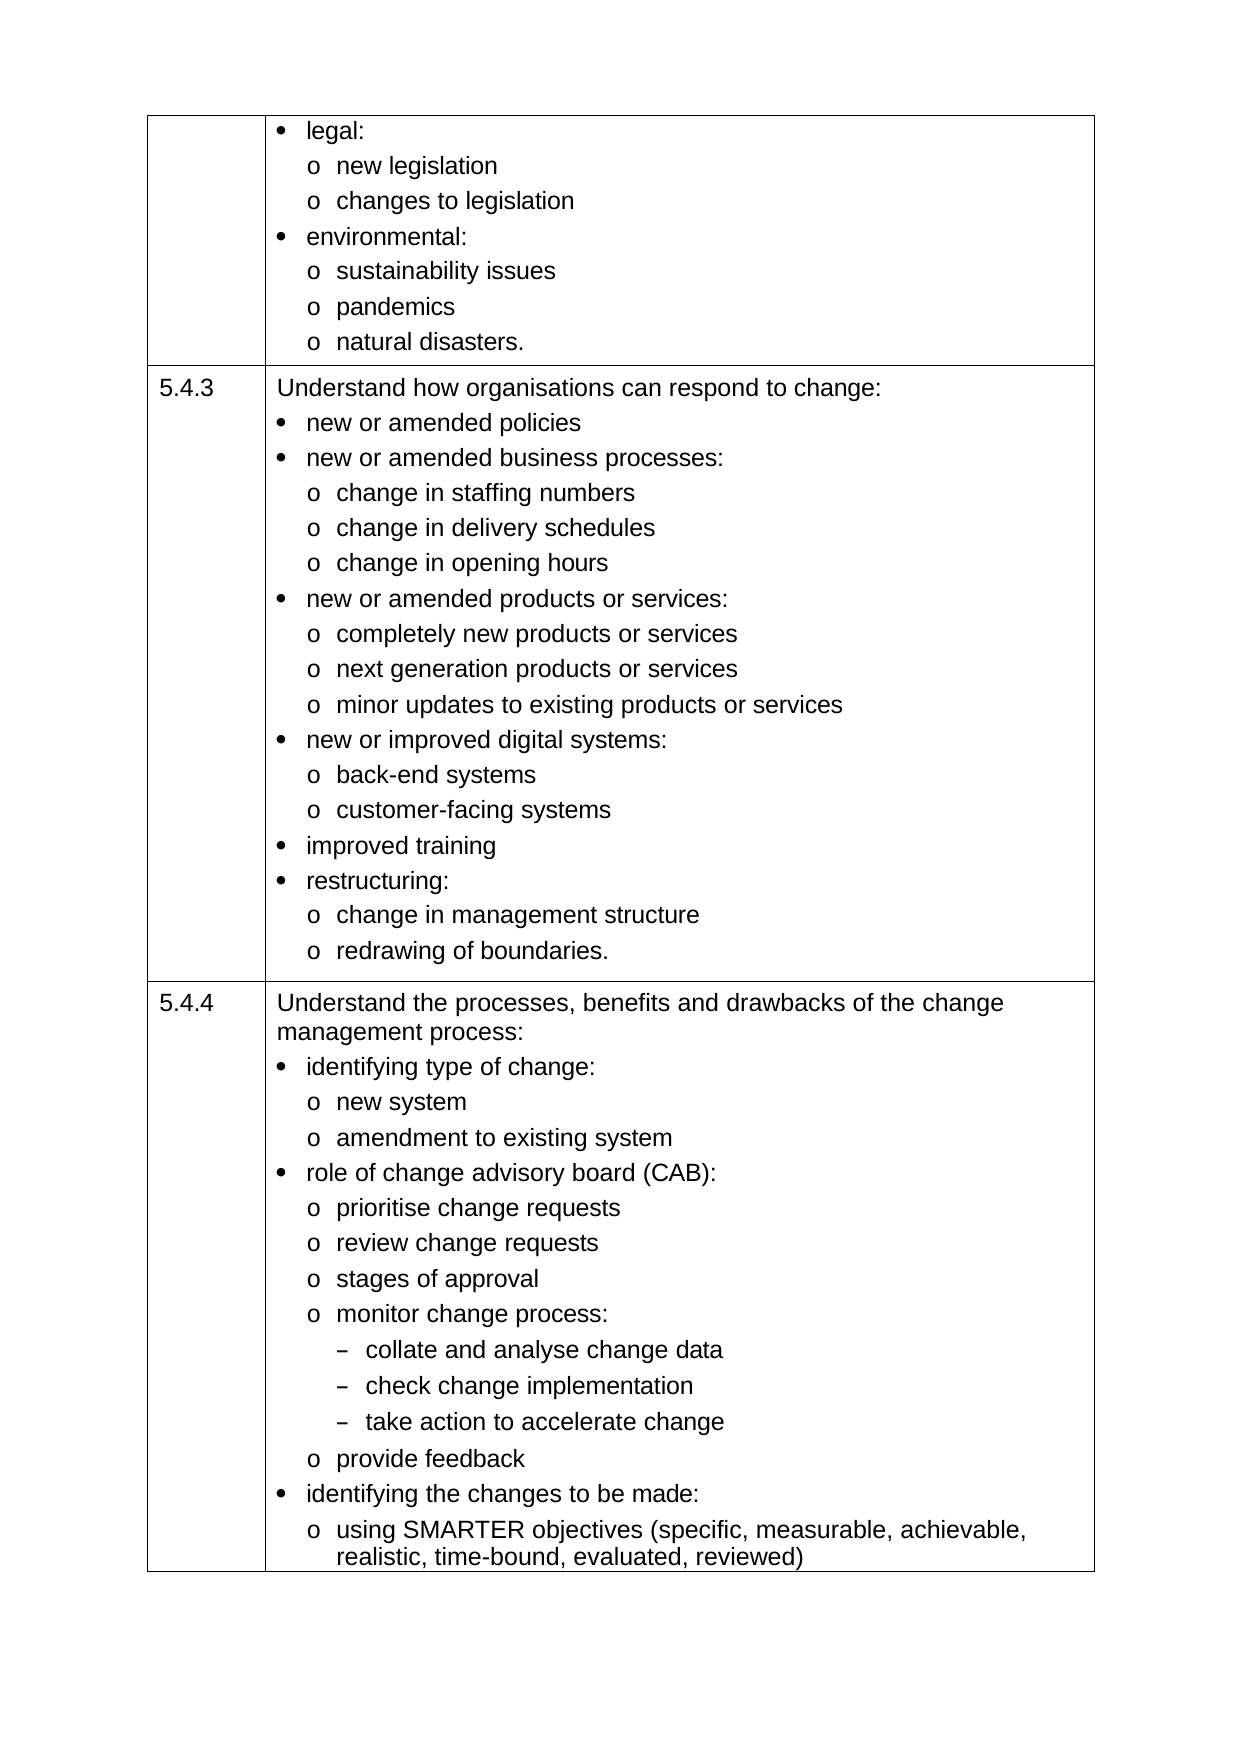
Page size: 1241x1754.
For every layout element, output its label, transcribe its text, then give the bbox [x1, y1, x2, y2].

table_cell Understand the processes, benefits and drawbacks of the change management process: identifying type of change: new system amendment to existing system role of change advisory board (CAB): prioritise change requests review change requests stages of approval monitor change process: collate and analyse change data check change implementation take action to accelerate change provide feedback identifying the changes to be made: using SMARTER objectives (specific, measurable, achievable, realistic, time-bound, evaluated, reviewed) [266, 982, 1094, 1571]
table_cell Understand how organisations can respond to change: new or amended policies new or amended business processes: change in staffing numbers change in delivery schedules change in opening hours new or amended products or services: completely new products or services next generation products or services minor updates to existing products or services new or improved digital systems: back-end systems customer-facing systems improved training restructuring: change in management structure redrawing of boundaries. [266, 366, 1094, 981]
table_header [148, 116, 265, 365]
table_header legal: new legislation changes to legislation environmental: sustainability issues pandemics natural disasters. [266, 116, 1094, 365]
table_cell 5.4.3 [148, 366, 265, 981]
table_cell 5.4.4 [148, 982, 265, 1571]
